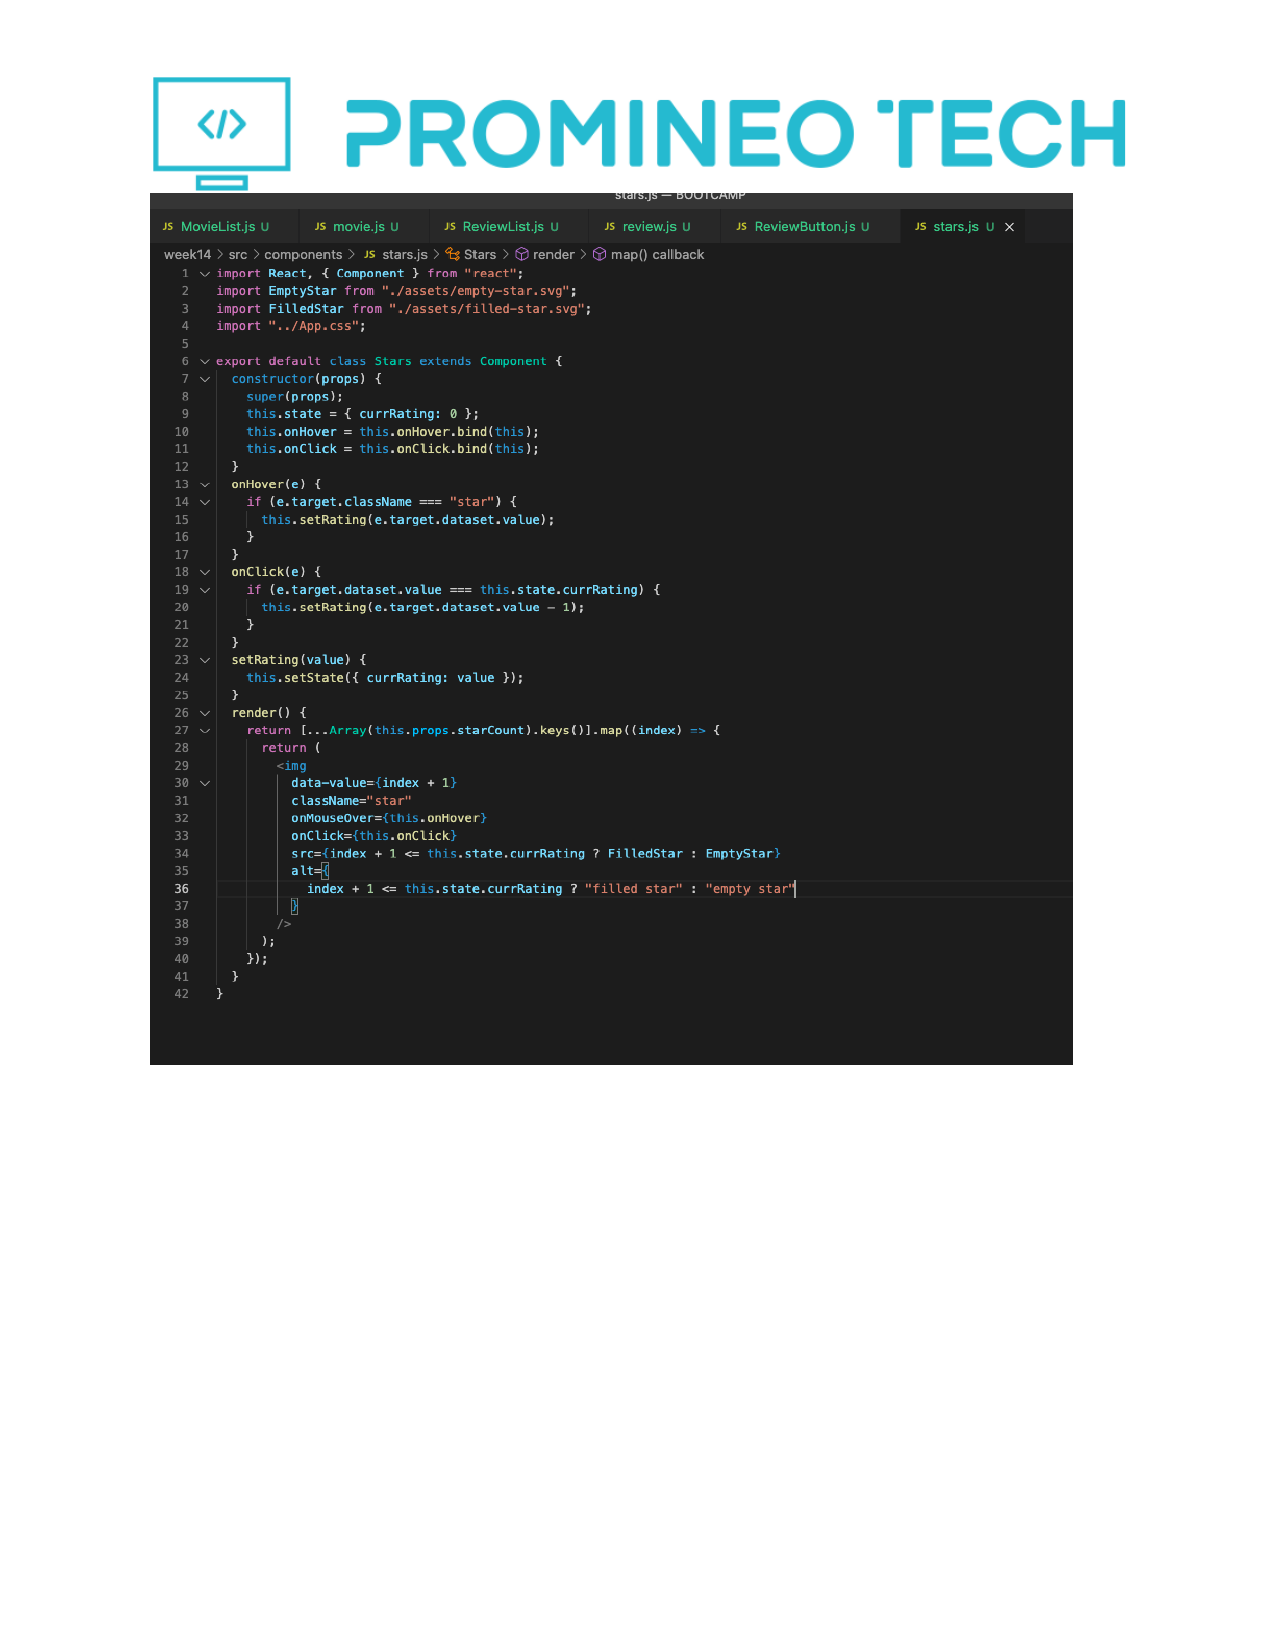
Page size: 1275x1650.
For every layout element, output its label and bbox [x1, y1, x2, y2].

picture [150, 75, 1125, 1065]
